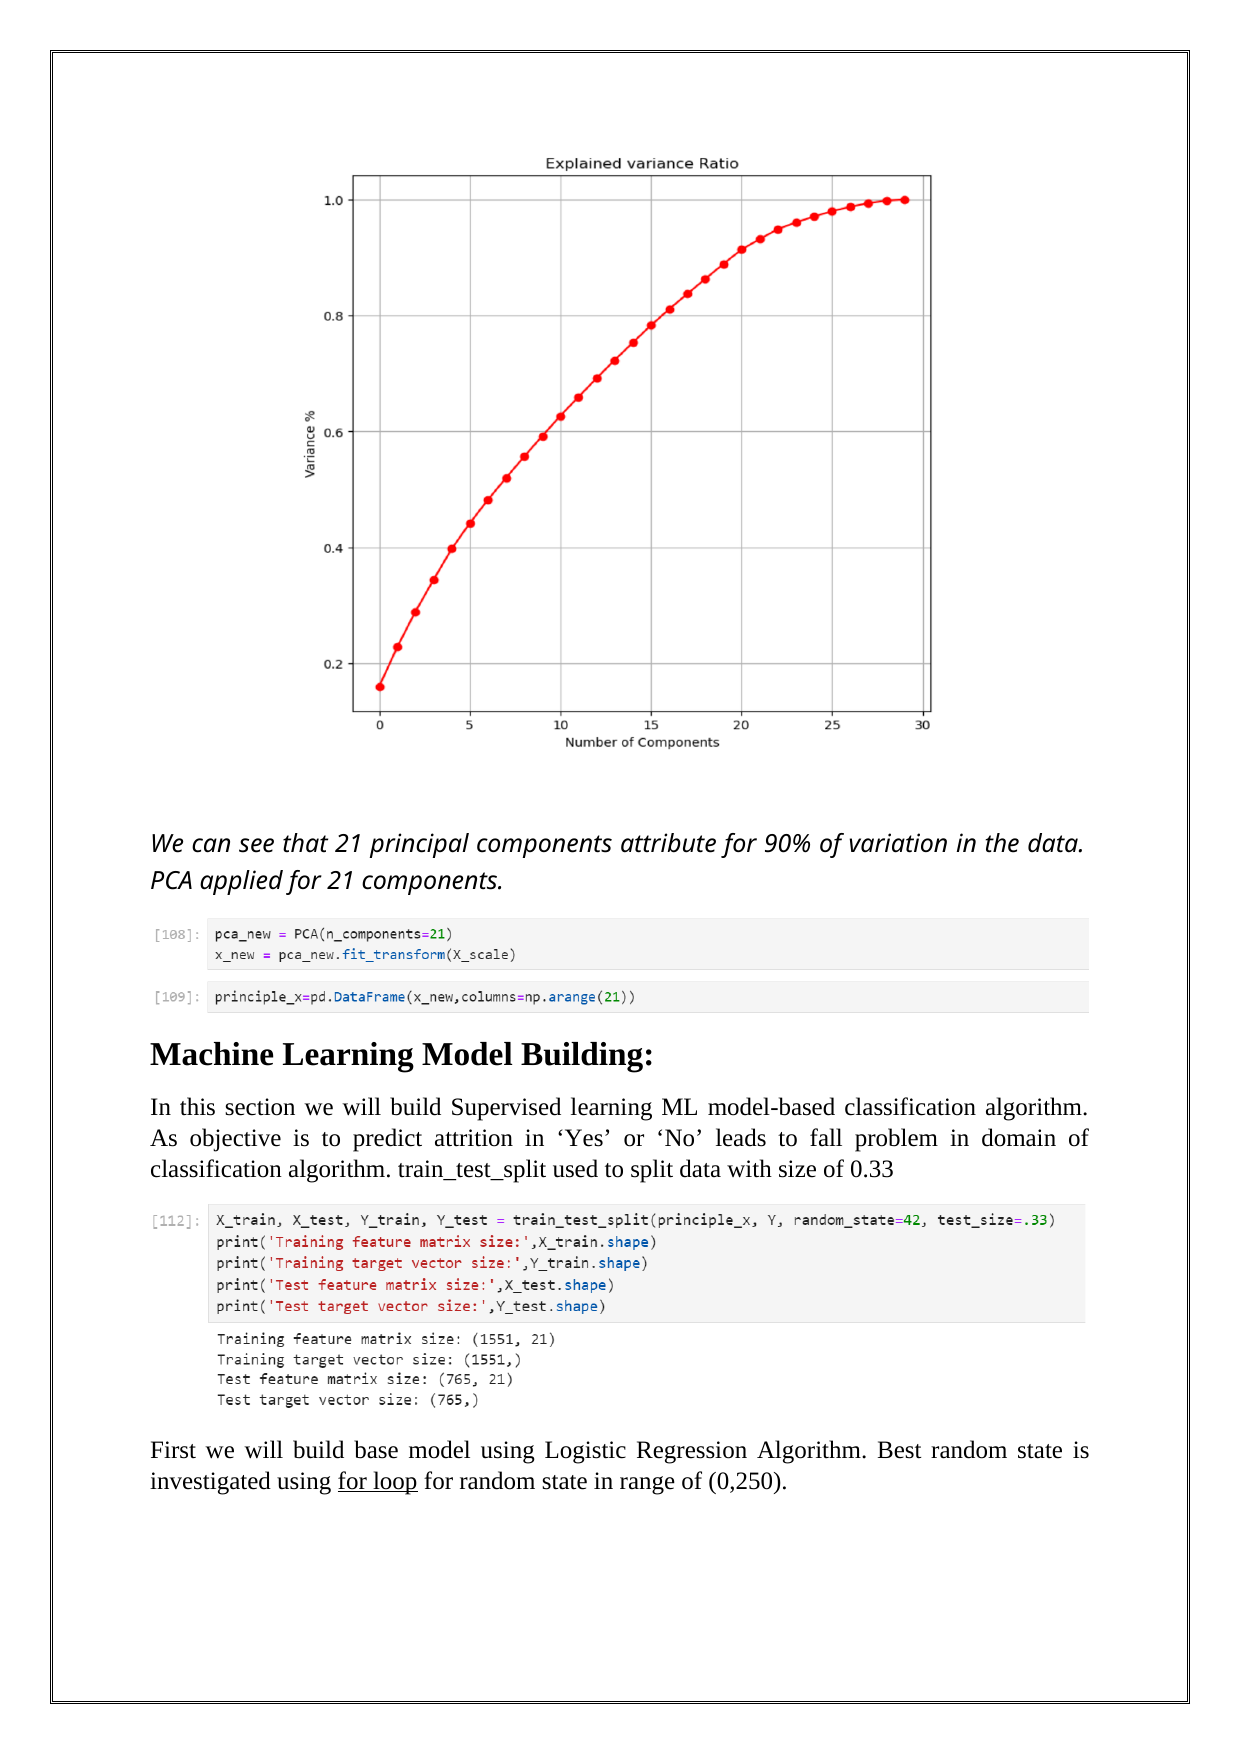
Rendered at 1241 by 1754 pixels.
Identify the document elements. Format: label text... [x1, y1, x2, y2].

text In this section we will build Supervised learning ML model-based classification algorithm. As objective is to predict attrition in ‘Yes’ or ‘No’ leads to fall problem in domain of classification algorithm. train_test_split used to split data with size of 0.33 [150, 1092, 1090, 1183]
text First we will build base model using Logistic Regression Algorithm. Best random state is investigated using for loop for random state in range of (0,250). [150, 1435, 1090, 1495]
text Machine Learning Model Building: [150, 1034, 1090, 1072]
picture [288, 150, 953, 754]
text We can see that 21 principal components attribute for 90% of variation in the data. PCA applied for 21 components. [150, 826, 1090, 897]
picture [150, 916, 1089, 1016]
picture [150, 1201, 1086, 1416]
